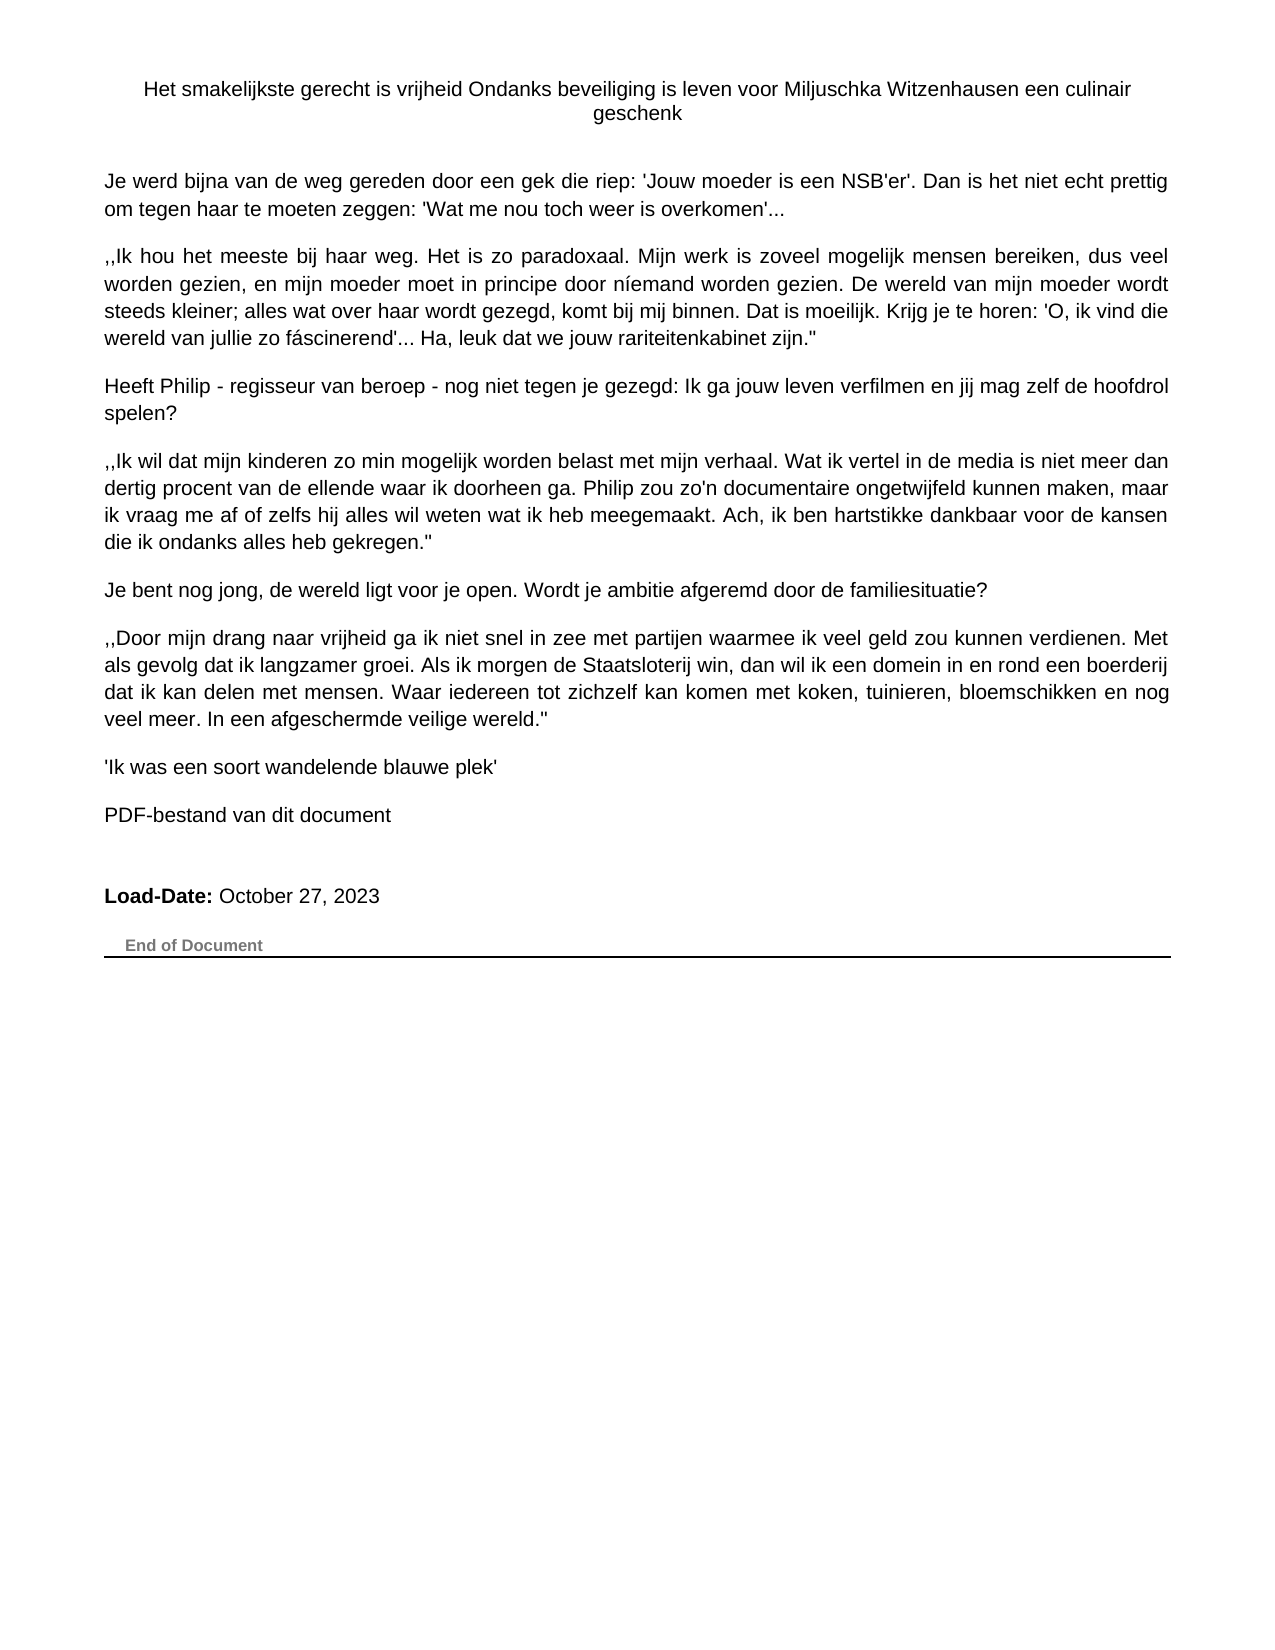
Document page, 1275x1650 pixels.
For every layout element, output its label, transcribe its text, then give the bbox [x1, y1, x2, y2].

text Load-Date: October 27, 2023 [104, 852, 1171, 907]
text ,,Ik wil dat mijn kinderen zo min mogelijk worden belast met mijn verhaal. Wat ik vertel in de media is niet meer dan dertig procent van de ellende waar ik doorheen ga. Philip zou zo'n documentaire ongetwijfeld kunnen maken, maar ik vraag me af of zelfs hij alles wil weten wat ik heb meegemaakt. Ach, ik ben hartstikke dankbaar voor de kansen die ik ondanks alles heb gekregen." [104, 445, 1171, 554]
text Je werd bijna van de weg gereden door een gek die riep: 'Jouw moeder is een NSB'er'. Dan is het niet echt prettig om tegen haar te moeten zeggen: 'Wat me nou toch weer is overkomen'... [104, 166, 1171, 220]
text Je bent nog jong, de wereld ligt voor je open. Wordt je ambitie afgeremd door de familiesituatie? [104, 574, 1171, 602]
text PDF-bestand van dit document [104, 799, 1171, 827]
text Heeft Philip - regisseur van beroep - nog niet tegen je gezegd: Ik ga jouw leven verfilmen en jij mag zelf de hoofdrol spelen? [104, 370, 1171, 424]
text ,,Ik hou het meeste bij haar weg. Het is zo paradoxaal. Mijn werk is zoveel mogelijk mensen bereiken, dus veel worden gezien, en mijn moeder moet in principe door níemand worden gezien. De wereld van mijn moeder wordt steeds kleiner; alles wat over haar wordt gezegd, komt bij mij binnen. Dat is moeilijk. Krijg je te horen: 'O, ik vind die wereld van jullie zo fáscinerend'... Ha, leuk dat we jouw rariteitenkabinet zijn." [104, 241, 1171, 349]
text 'Ik was een soort wandelende blauwe plek' [104, 752, 1171, 779]
text ,,Door mijn drang naar vrijheid ga ik niet snel in zee met partijen waarmee ik veel geld zou kunnen verdienen. Met als gevolg dat ik langzamer groei. Als ik morgen de Staatsloterij win, dan wil ik een domein in en rond een boerderij dat ik kan delen met mensen. Waar iedereen tot zichzelf kan komen met koken, tuinieren, bloemschikken en nog veel meer. In een afgeschermde veilige wereld." [104, 622, 1171, 731]
text End of Document [125, 936, 1171, 955]
